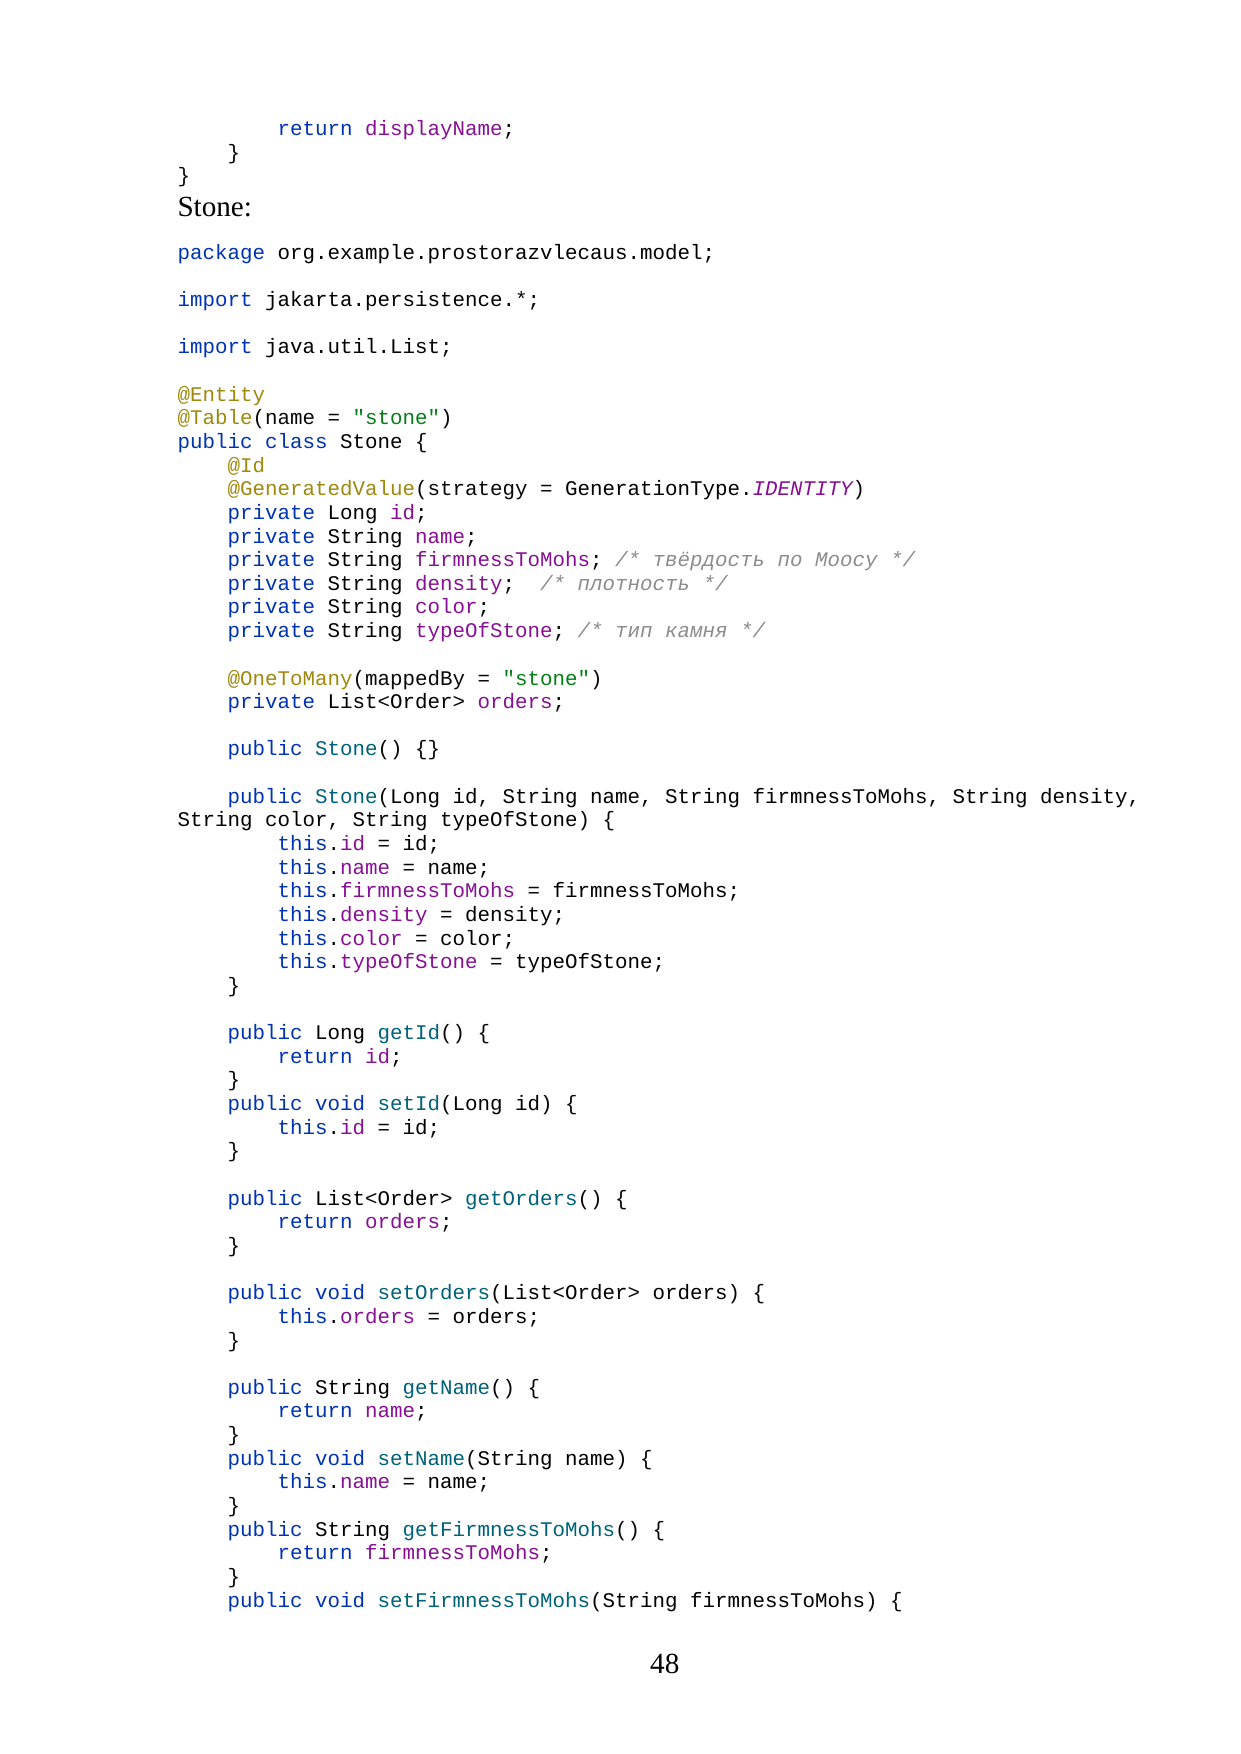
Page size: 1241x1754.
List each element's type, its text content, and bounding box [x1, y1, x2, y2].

text Stone: [177, 189, 1152, 223]
